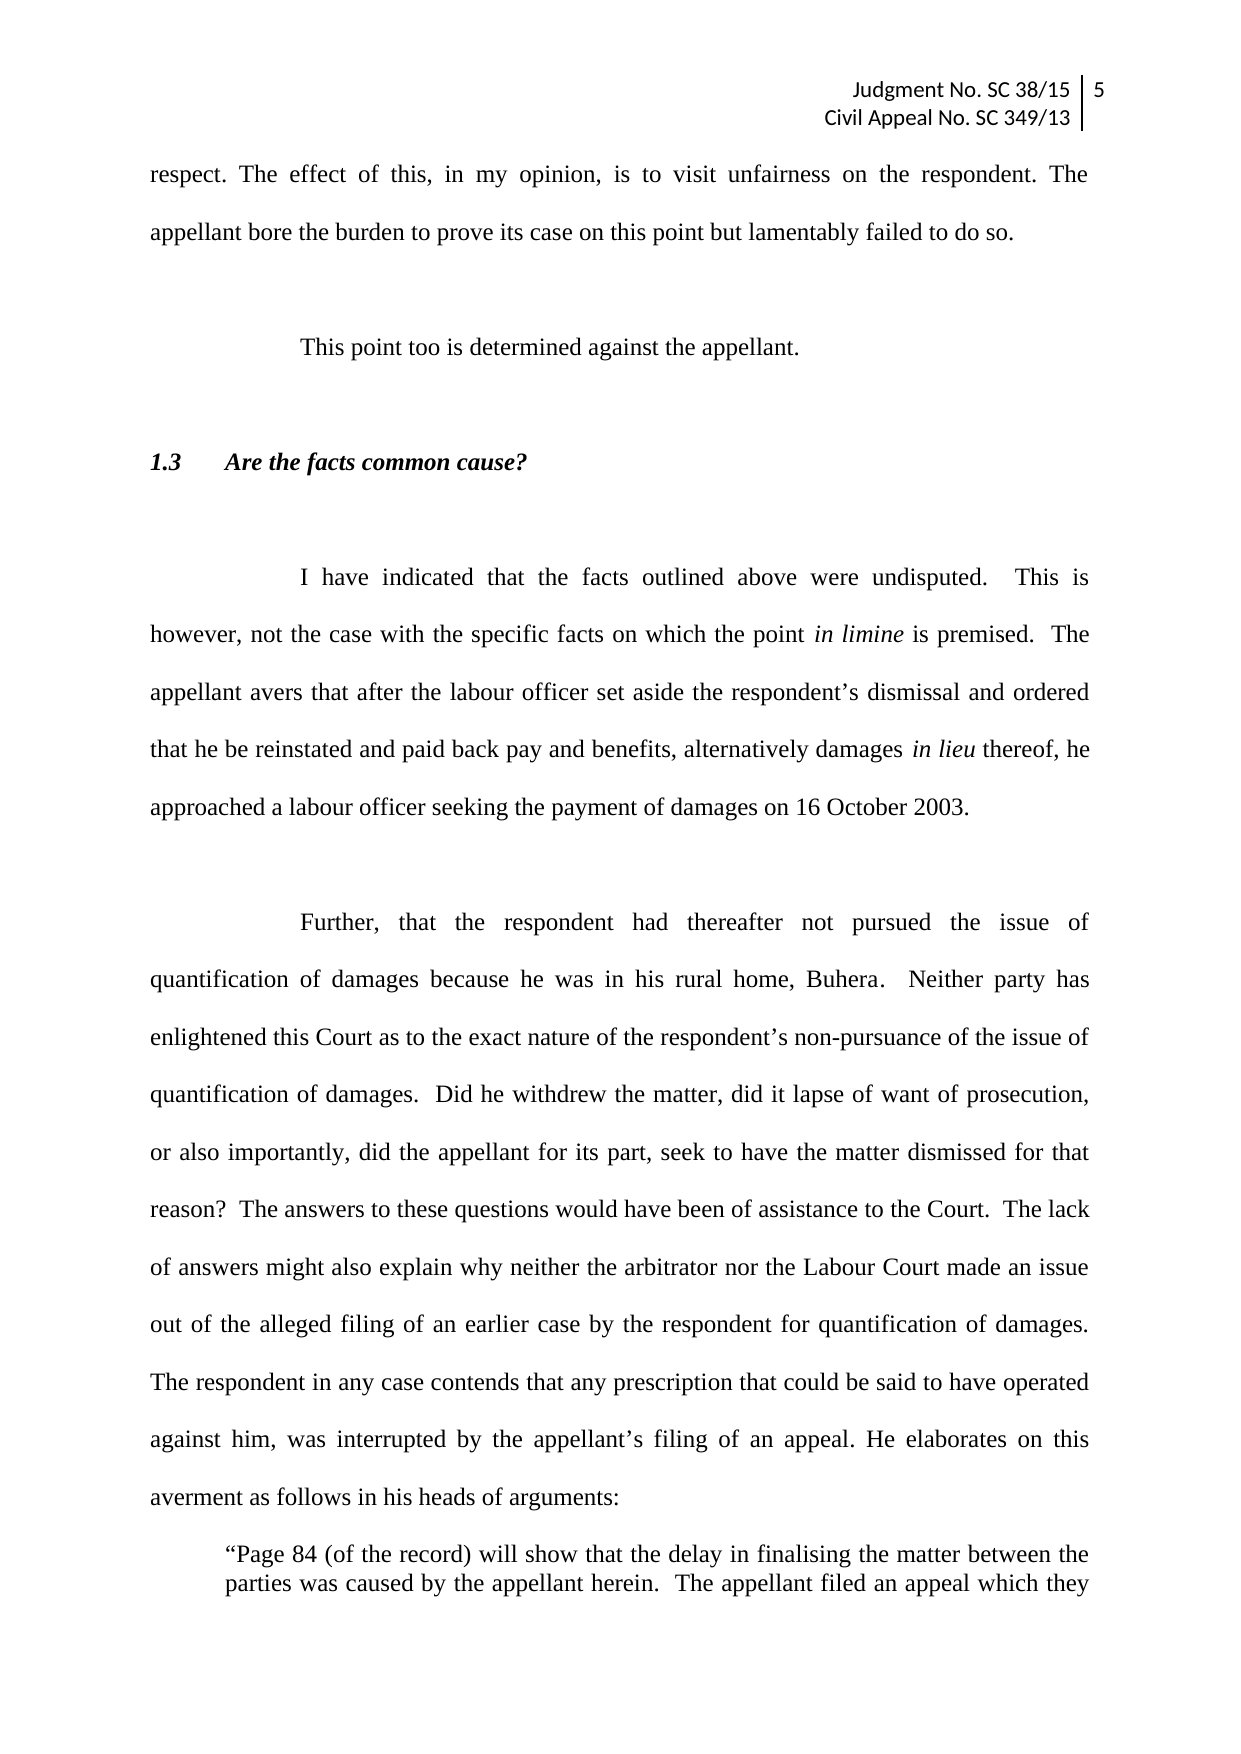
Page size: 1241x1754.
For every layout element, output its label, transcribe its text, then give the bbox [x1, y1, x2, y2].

text Further, that the respondent had thereafter not pursued the issue of quantification of damages because he was in his rural home, Buhera. Neither party has enlightened this Court as to the exact nature of the respondent’s non-pursuance of the issue of quantification of damages. Did he withdrew the matter, did it lapse of want of prosecution, or also importantly, did the appellant for its part, seek to have the matter dismissed for that reason? The answers to these questions would have been of assistance to the Court. The lack of answers might also explain why neither the arbitrator nor the Labour Court made an issue out of the alleged filing of an earlier case by the respondent for quantification of damages. The respondent in any case contends that any prescription that could be said to have operated against him, was interrupted by the appellant’s filing of an appeal. He elaborates on this averment as follows in his heads of arguments: [150, 907, 1090, 1510]
text This point too is determined against the appellant. [150, 332, 1090, 360]
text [150, 159, 1090, 245]
text I have indicated that the facts outlined above were undisputed. This is however, not the case with the specific facts on which the point in limine is premised. The appellant avers that after the labour officer set aside the respondent’s dismissal and ordered that he be reinstated and paid back pay and benefits, alternatively damages in lieu thereof, he approached a labour officer seeking the payment of damages on 16 October 2003. [150, 562, 1090, 820]
list Are the facts common cause? [150, 447, 1090, 475]
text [225, 1539, 1090, 1597]
